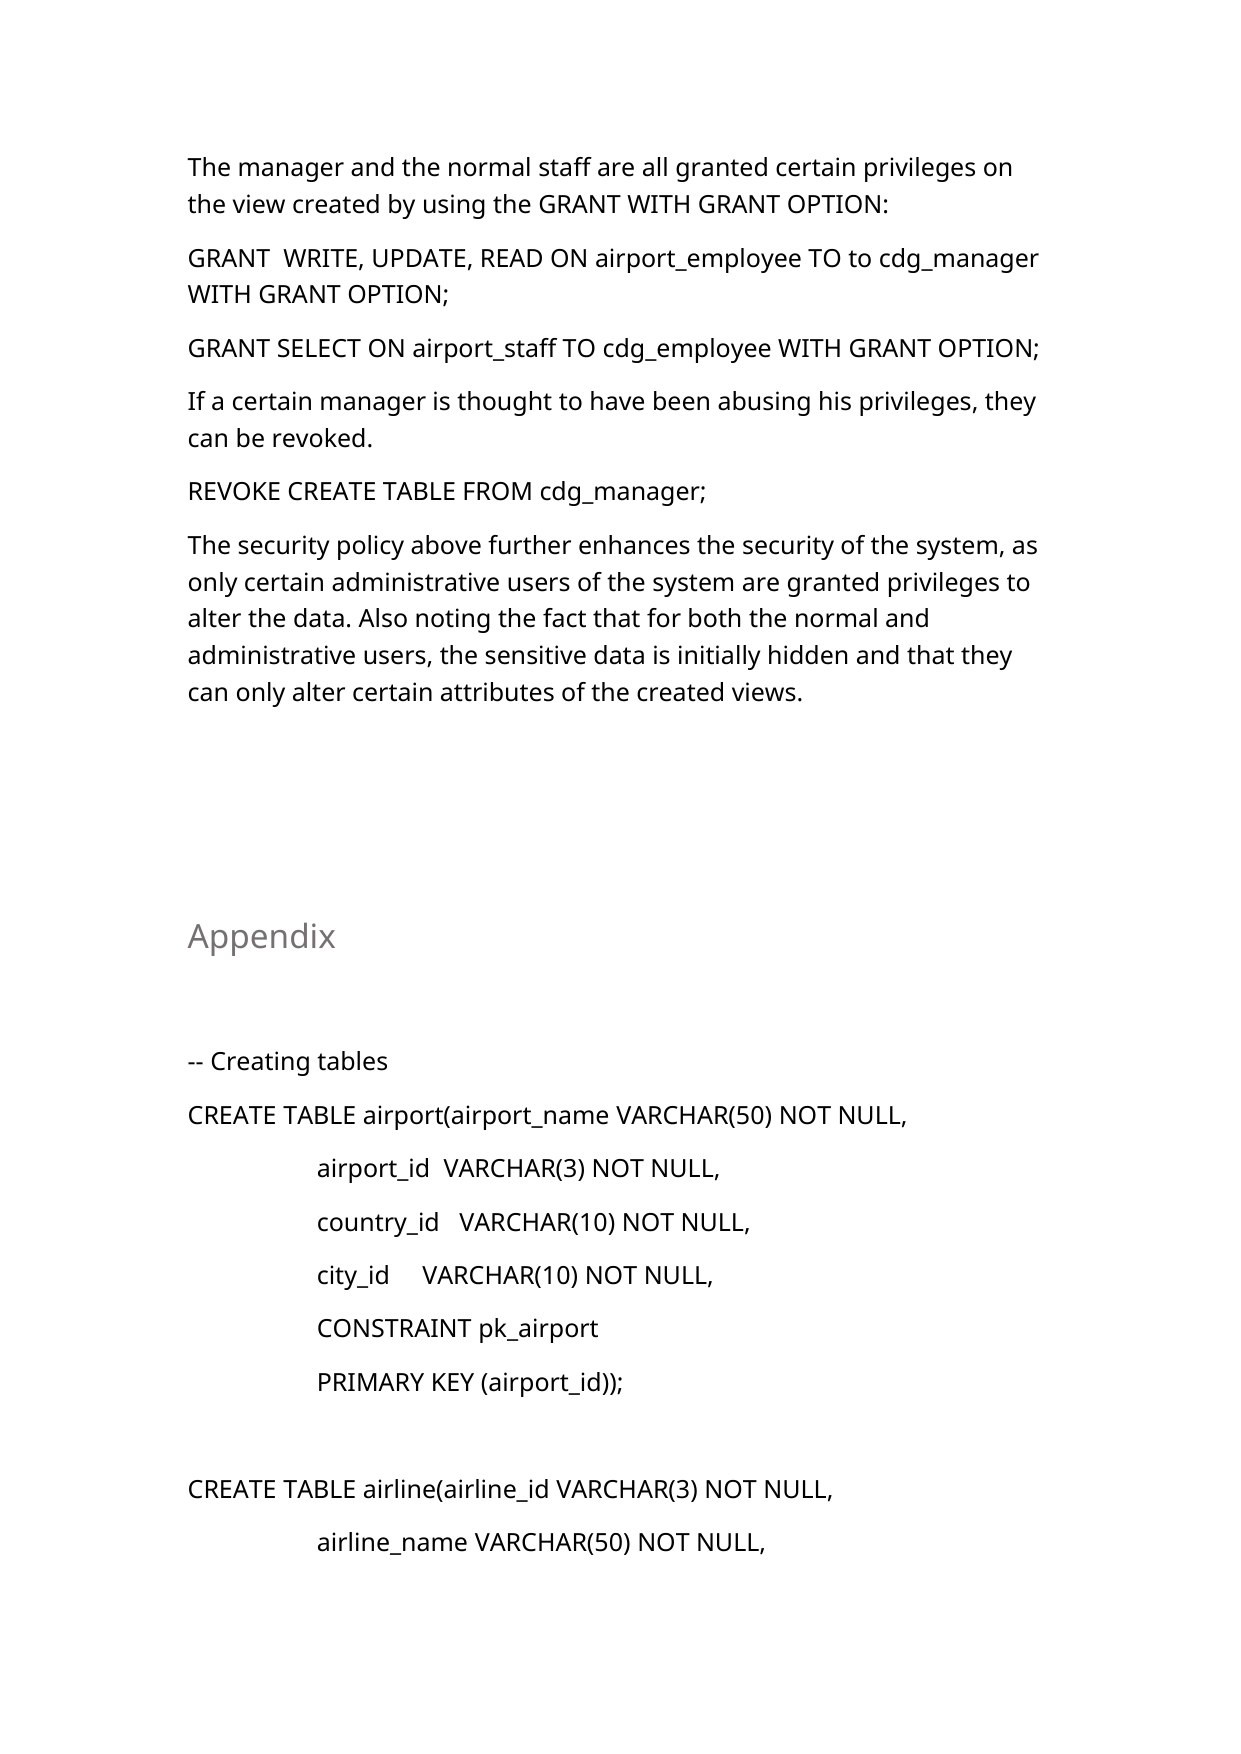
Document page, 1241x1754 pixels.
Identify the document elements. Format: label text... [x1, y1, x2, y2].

text The security policy above further enhances the security of the system, as only certain administrative users of the system are granted privileges to alter the data. Also noting the fact that for both the normal and administrative users, the sensitive data is initially hidden and that they can only alter certain attributes of the created views. [187, 527, 1053, 709]
text PRIMARY KEY (airport_id)); [187, 1364, 1053, 1399]
text -- Creating tables [187, 1044, 1053, 1078]
text country_id VARCHAR(10) NOT NULL, [187, 1204, 1053, 1238]
text Appendix [187, 913, 1053, 958]
text CONSTRAINT pk_airport [187, 1311, 1053, 1345]
text GRANT SELECT ON airport_staff TO cdg_employee WITH GRANT OPTION; [187, 330, 1053, 364]
text If a certain manager is thought to have been abusing his privileges, they can be revoked. [187, 384, 1053, 455]
text The manager and the normal staff are all granted certain privileges on the view created by using the GRANT WITH GRANT OPTION: [187, 150, 1053, 221]
text airport_id VARCHAR(3) NOT NULL, [187, 1151, 1053, 1185]
text GRANT WRITE, UPDATE, READ ON airport_employee TO to cdg_manager WITH GRANT OPTION; [187, 240, 1053, 311]
text airline_name VARCHAR(50) NOT NULL, [187, 1525, 1053, 1559]
text CREATE TABLE airport(airport_name VARCHAR(50) NOT NULL, [187, 1097, 1053, 1131]
text REVOKE CREATE TABLE FROM cdg_manager; [187, 474, 1053, 508]
text city_id VARCHAR(10) NOT NULL, [187, 1258, 1053, 1292]
text CREATE TABLE airline(airline_id VARCHAR(3) NOT NULL, [187, 1471, 1053, 1506]
